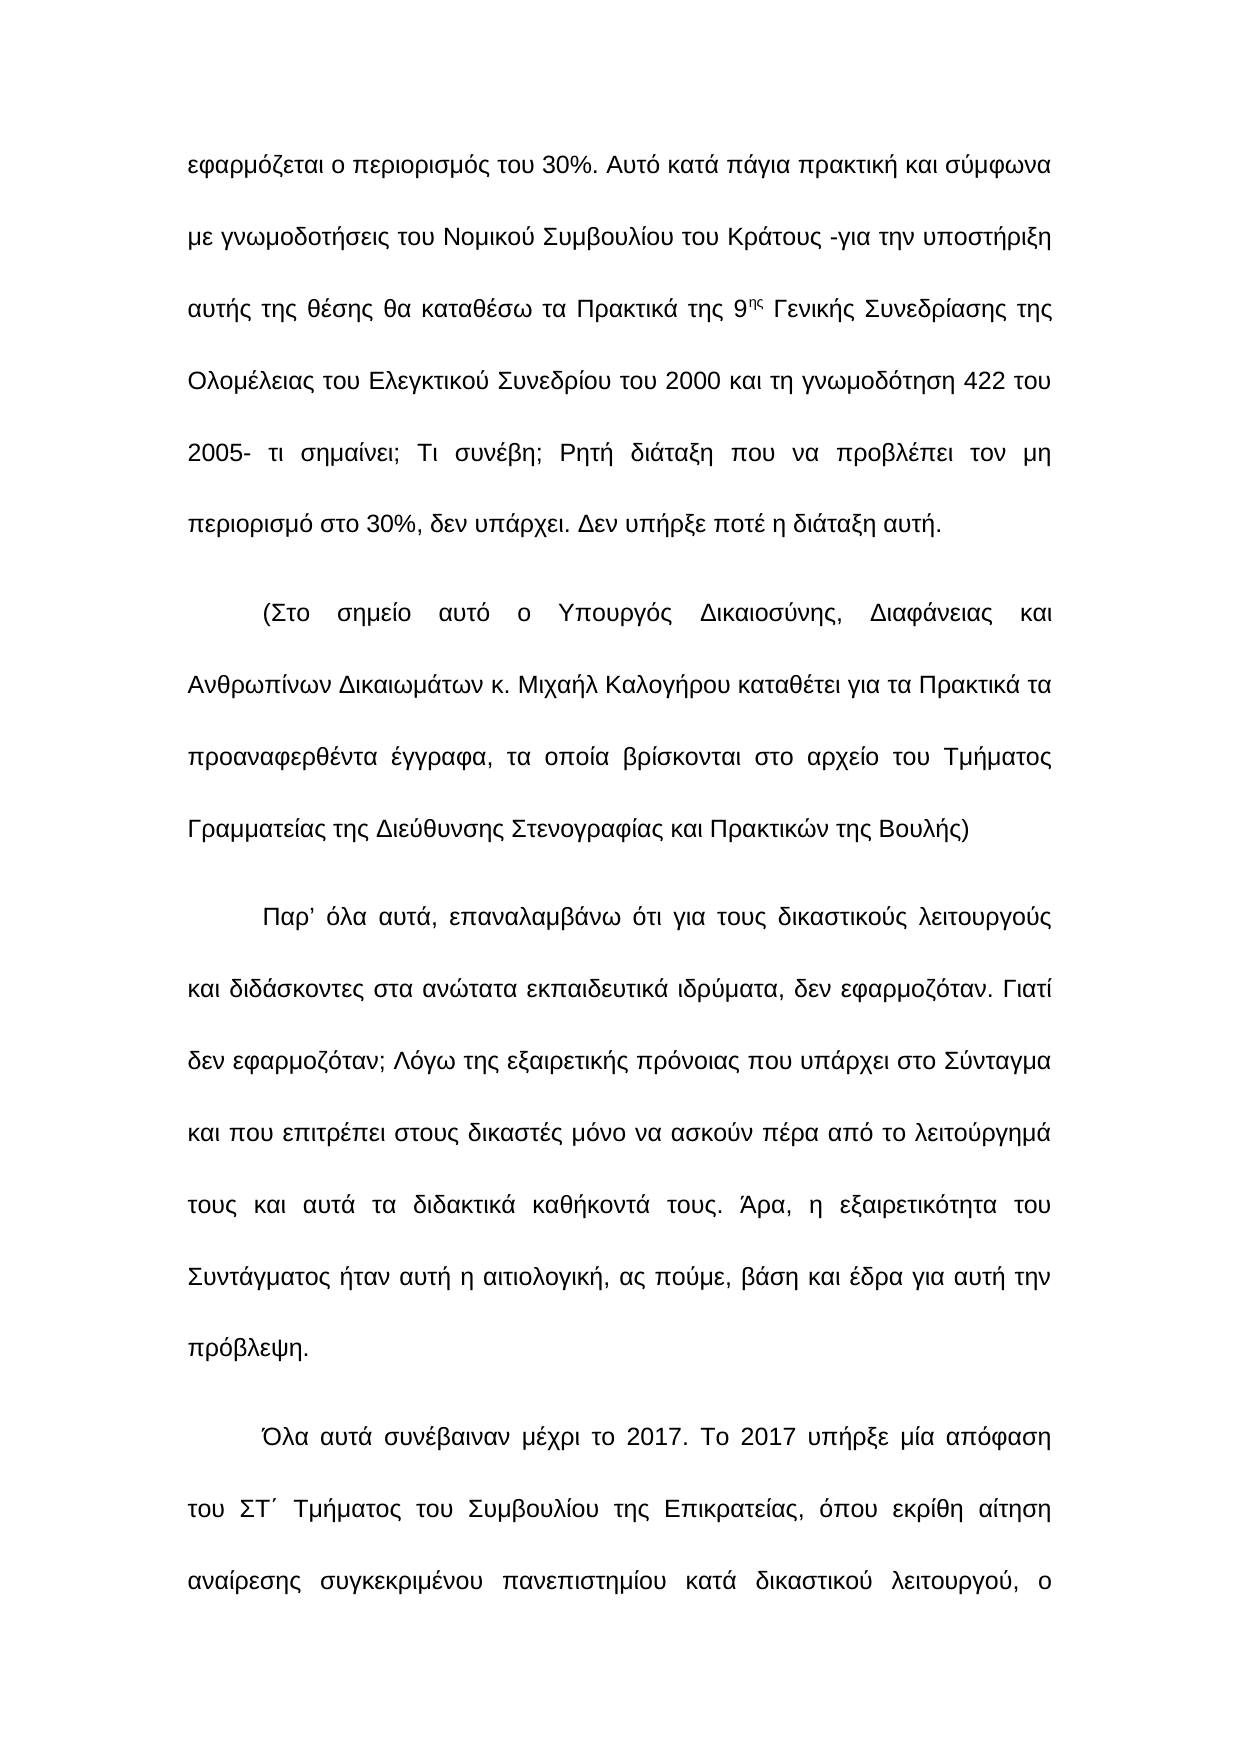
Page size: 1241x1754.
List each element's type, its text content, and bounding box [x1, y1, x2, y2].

text (Στο σημείο αυτό ο Υπουργός Δικαιοσύνης, Διαφάνειας και Ανθρωπίνων Δικαιωμάτων κ. Μιχαήλ Καλογήρου καταθέτει για τα Πρακτικά τα προαναφερθέντα έγγραφα, τα οποία βρίσκονται στο αρχείο του Τμήματος Γραμματείας της Διεύθυνσης Στενογραφίας και Πρακτικών της Βουλής) [187, 598, 1053, 842]
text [187, 1422, 1053, 1594]
text Παρ’ όλα αυτά, επαναλαμβάνω ότι για τους δικαστικούς λειτουργούς και διδάσκοντες στα ανώτατα εκπαιδευτικά ιδρύματα, δεν εφαρμοζόταν. Γιατί δεν εφαρμοζόταν; Λόγω της εξαιρετικής πρόνοιας που υπάρχει στο Σύνταγμα και που επιτρέπει στους δικαστές μόνο να ασκούν πέρα από το λειτούργημά τους και αυτά τα διδακτικά καθήκοντά τους. Άρα, η εξαιρετικότητα του Συντάγματος ήταν αυτή η αιτιολογική, ας πούμε, βάση και έδρα για αυτή την πρόβλεψη. [187, 902, 1053, 1362]
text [187, 150, 1053, 538]
